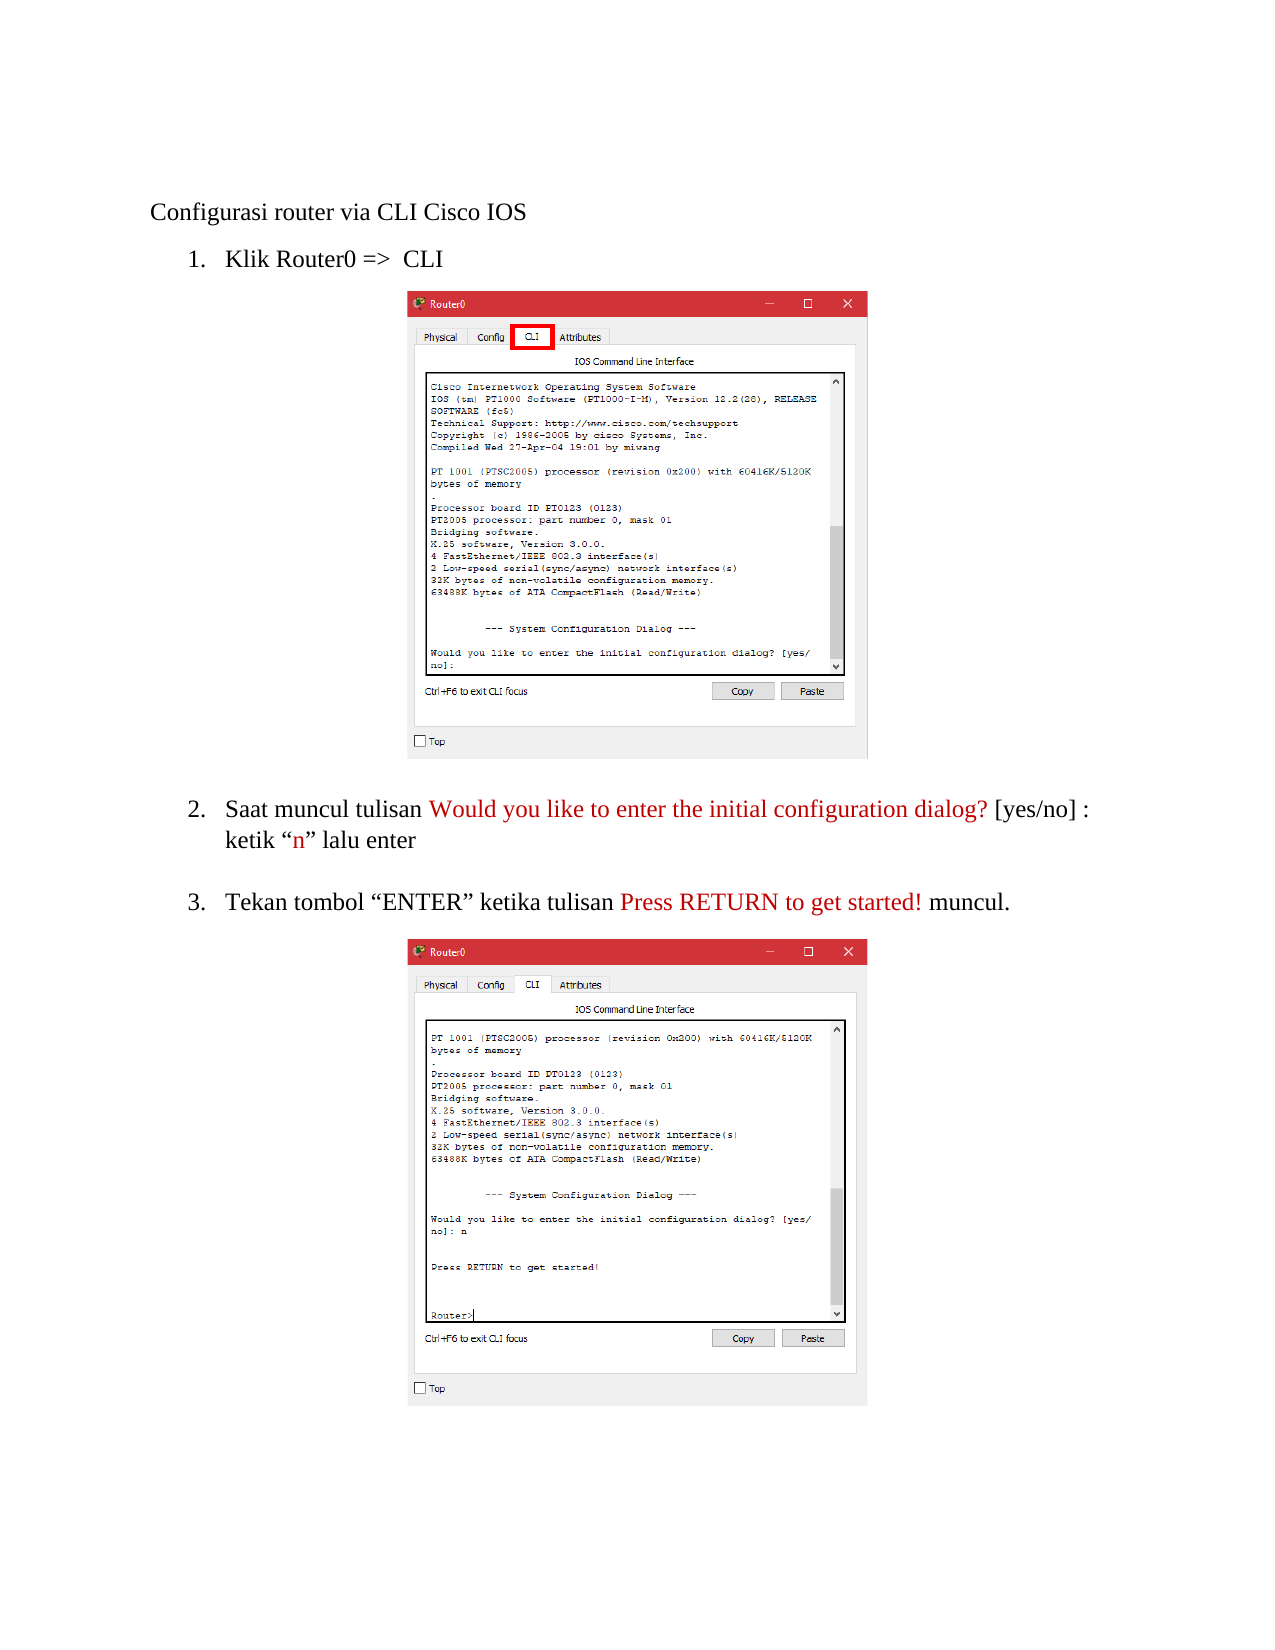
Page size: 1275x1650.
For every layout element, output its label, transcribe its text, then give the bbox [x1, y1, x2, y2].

picture [407, 939, 868, 1406]
list Saat muncul tulisan Would you like to enter the initial configuration dialog? [yes/no] : ketik “n” lalu enter [187, 794, 1125, 854]
picture [407, 291, 868, 759]
list Klik Router0 => CLI [187, 244, 1125, 273]
text Configurasi router via CLI Cisco IOS [150, 197, 1125, 226]
list Tekan tombol “ENTER” ketika tulisan Press RETURN to get started! muncul. [187, 887, 1125, 916]
